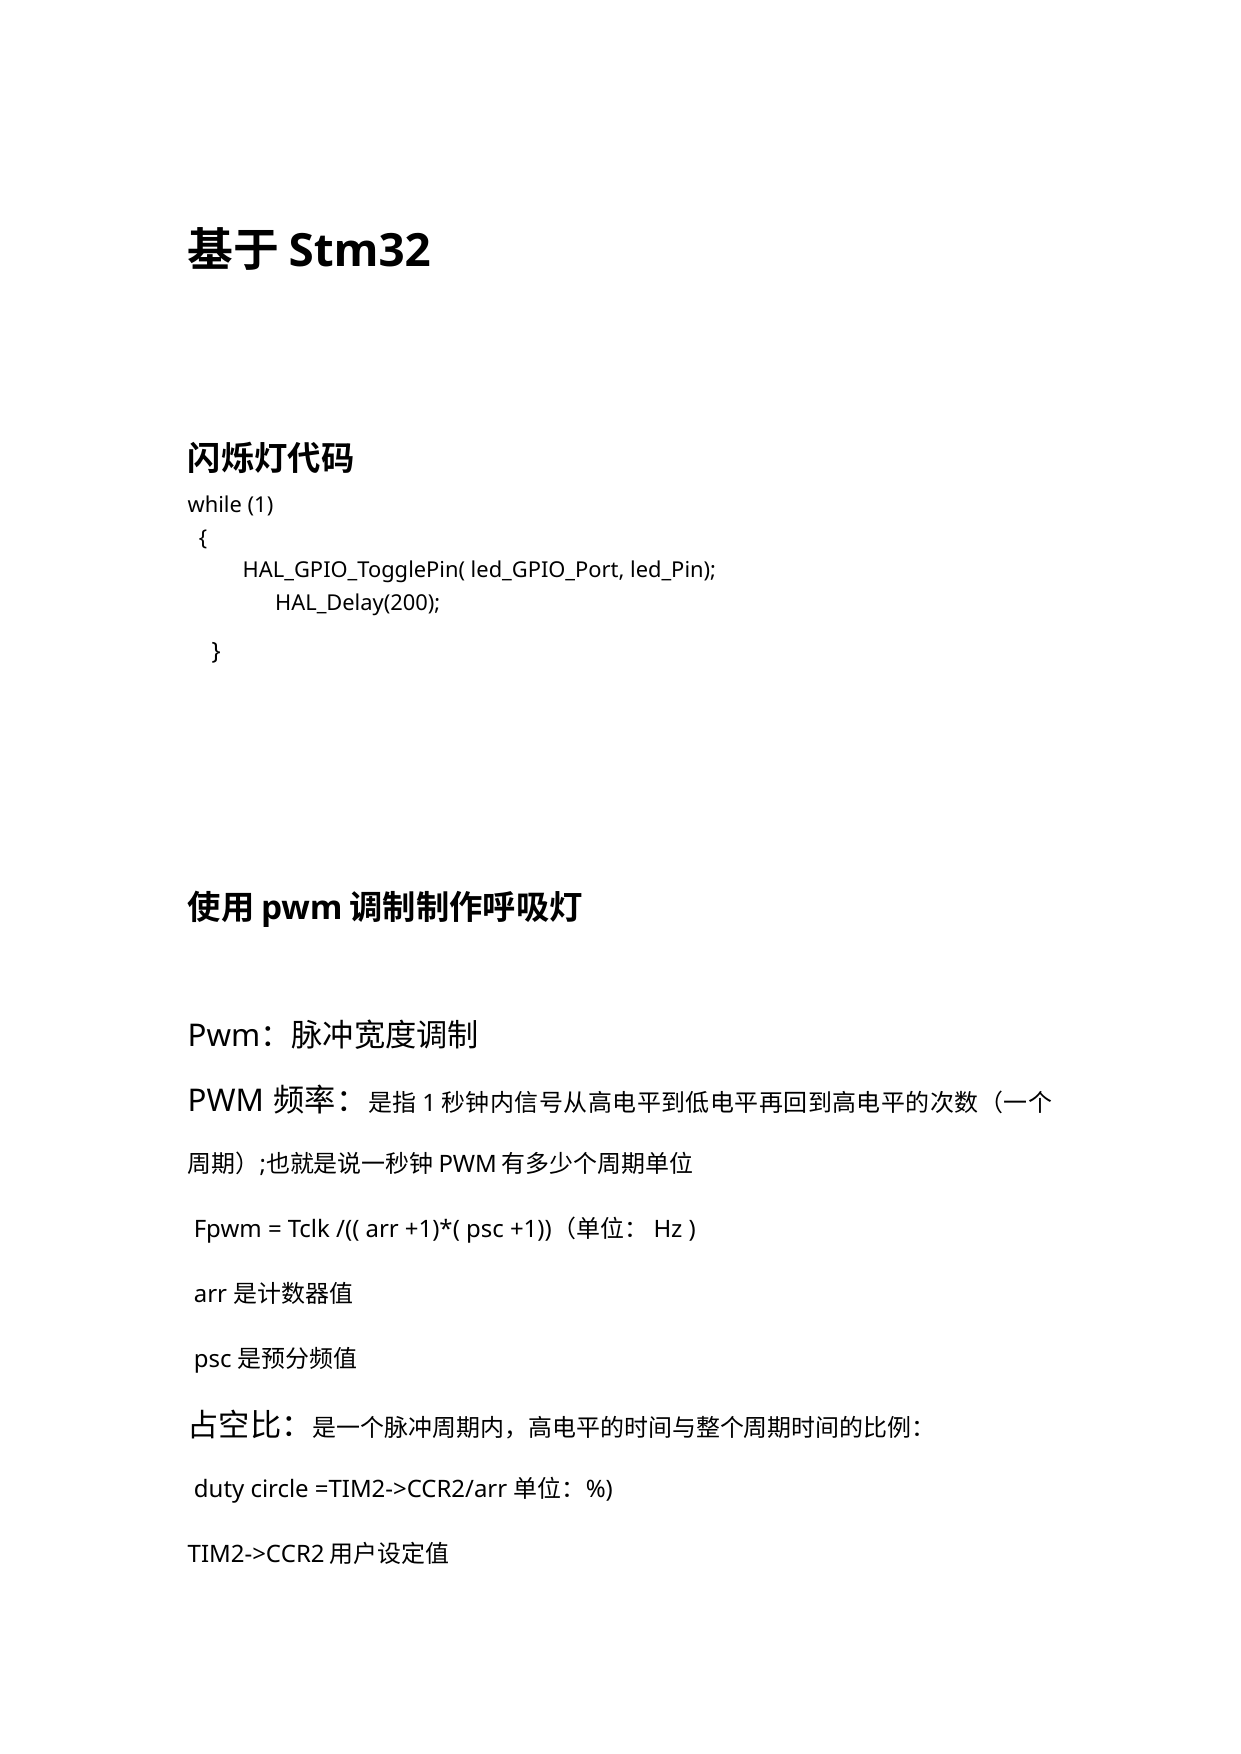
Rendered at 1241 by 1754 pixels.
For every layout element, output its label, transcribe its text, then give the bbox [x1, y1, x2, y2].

text PWM 频率：是指1秒钟内信号从高电平到低电平再回到高电平的次数（一个周期）;也就是说一秒钟PWM有多少个周期单位 [187, 1065, 1053, 1195]
subtitle 基于Stm32 [187, 197, 1053, 295]
text while (1) [187, 488, 1053, 521]
text psc 是预分频值 [187, 1325, 1053, 1390]
subtitle 使用pwm调制制作呼吸灯 [187, 873, 1053, 938]
text TIM2->CCR2用户设定值 [187, 1520, 1053, 1585]
text Pwm：脉冲宽度调制 [187, 1000, 1053, 1065]
text } [187, 618, 1053, 683]
text arr 是计数器值 [187, 1260, 1053, 1325]
text { [187, 521, 1053, 553]
text duty circle =TIM2->CCR2/arr 单位：%) [187, 1455, 1053, 1520]
text 占空比：是一个脉冲周期内，高电平的时间与整个周期时间的比例： [187, 1390, 1053, 1455]
text HAL_GPIO_TogglePin( led_GPIO_Port, led_Pin); [187, 553, 1053, 586]
text HAL_Delay(200); [187, 586, 1053, 618]
text 闪烁灯代码 [187, 423, 1053, 488]
text Fpwm = Tclk /(( arr +1)*( psc +1))（单位： Hz ) [187, 1195, 1053, 1260]
